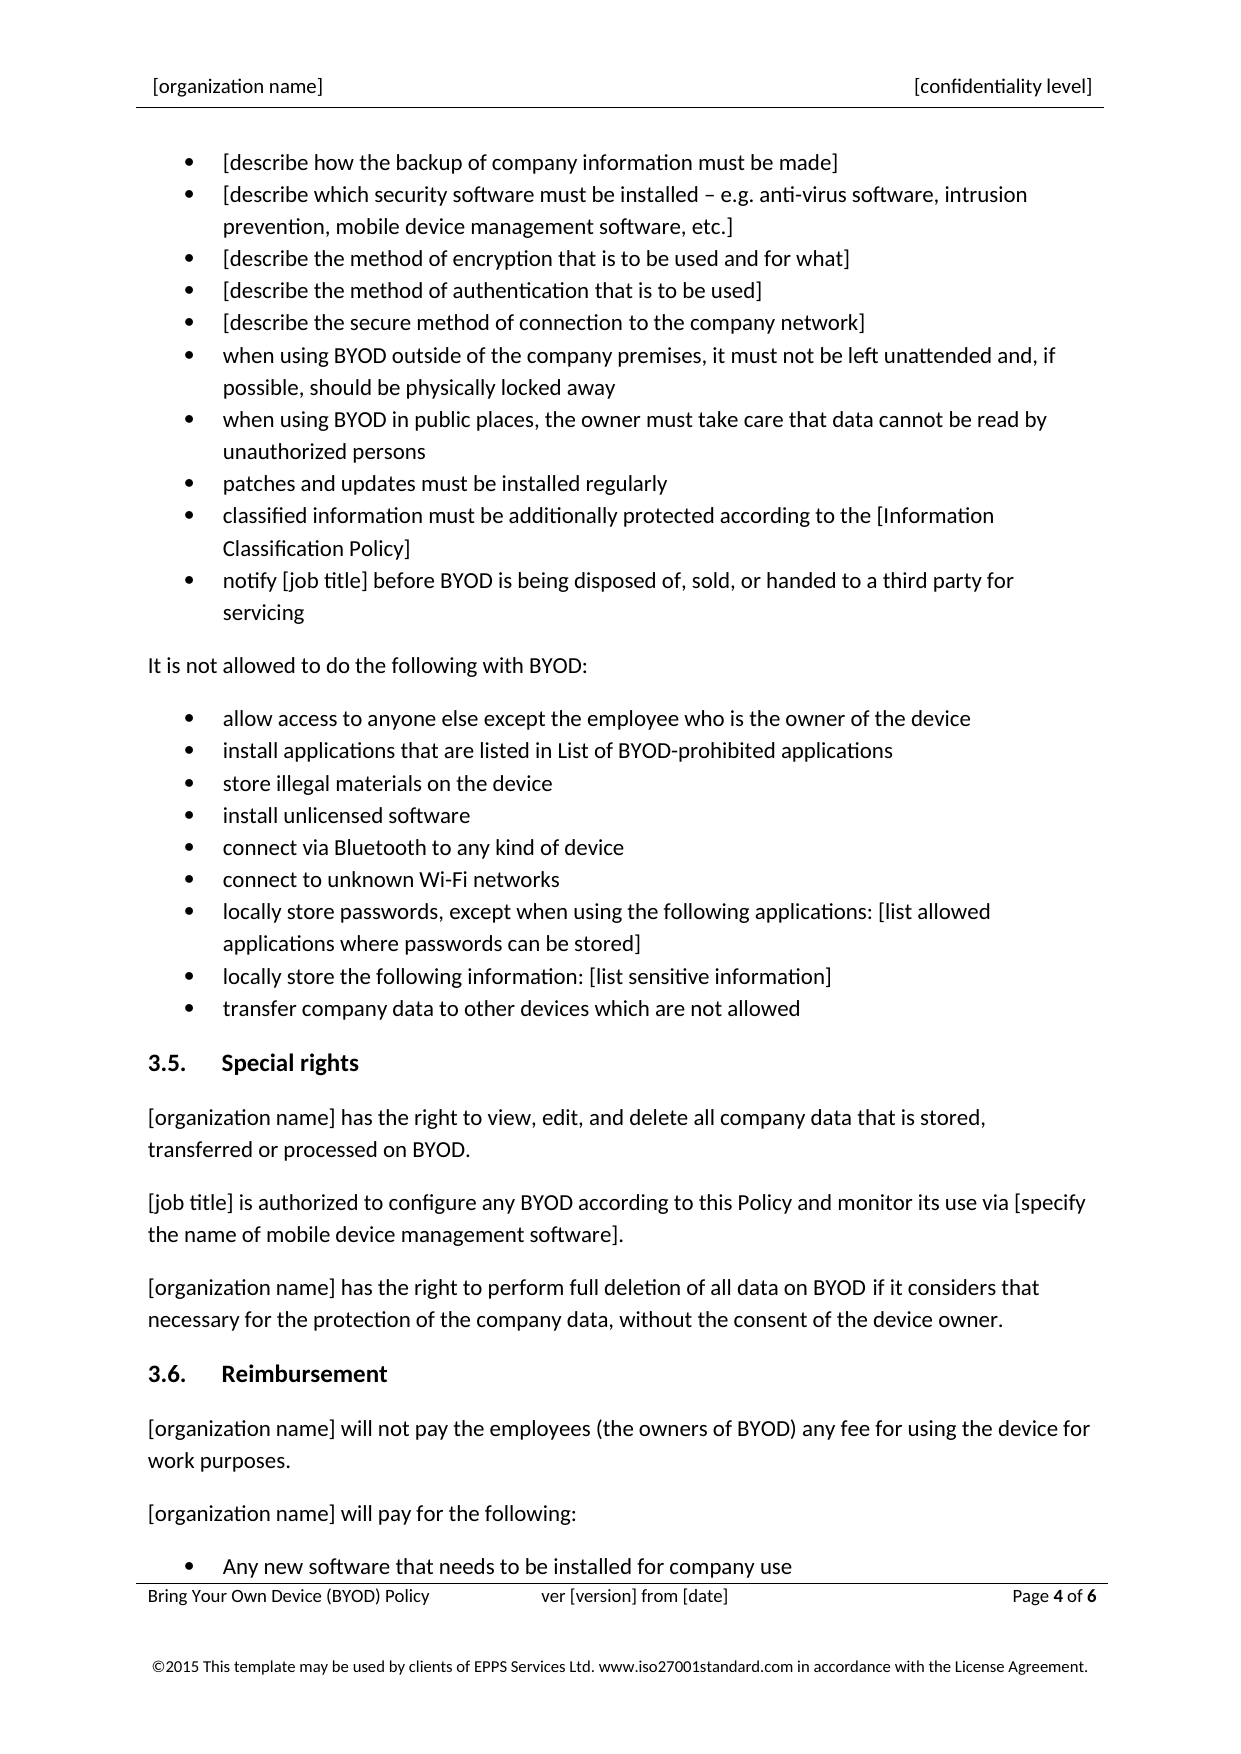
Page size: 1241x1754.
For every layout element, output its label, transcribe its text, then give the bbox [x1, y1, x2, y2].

list connect via Bluetooth to any kind of device [185, 833, 1093, 861]
text [job title] is authorized to configure any BYOD according to this Policy and monitor its use via [specify the name of mobile device management software]. [148, 1188, 1093, 1248]
list [describe which security software must be installed – e.g. anti-virus software, intrusion prevention, mobile device management software, etc.] [185, 180, 1093, 240]
text [organization name] will not pay the employees (the owners of BYOD) any fee for using the device for work purposes. [148, 1414, 1093, 1474]
list install applications that are listed in List of BYOD-prohibited applications [185, 736, 1093, 764]
list connect to unknown Wi-Fi networks [185, 865, 1093, 893]
list transfer company data to other devices which are not allowed [185, 994, 1093, 1022]
list [describe the secure method of connection to the company network] [185, 308, 1093, 337]
list Any new software that needs to be installed for company use [185, 1552, 1093, 1581]
list locally store the following information: [list sensitive information] [185, 962, 1093, 990]
text [organization name] will pay for the following: [148, 1499, 1093, 1527]
subtitle Reimbursement [148, 1358, 1093, 1389]
list store illegal materials on the device [185, 769, 1093, 797]
text [organization name] has the right to view, edit, and delete all company data that is stored, transferred or processed on BYOD. [148, 1103, 1093, 1163]
list locally store passwords, except when using the following applications: [list allowed applications where passwords can be stored] [185, 897, 1093, 958]
list notify [job title] before BYOD is being disposed of, sold, or handed to a third party for servicing [185, 566, 1093, 626]
text [organization name] has the right to perform full deletion of all data on BYOD if it considers that necessary for the protection of the company data, without the consent of the device owner. [148, 1273, 1093, 1333]
subtitle Special rights [148, 1047, 1093, 1077]
list classified information must be additionally protected according to the [Information Classification Policy] [185, 502, 1093, 562]
list install unlicensed software [185, 801, 1093, 829]
list allow access to anyone else except the employee who is the owner of the device [185, 704, 1093, 732]
text It is not allowed to do the following with BYOD: [148, 651, 1093, 679]
list [describe the method of encryption that is to be used and for what] [185, 244, 1093, 272]
list when using BYOD outside of the company premises, it must not be left unattended and, if possible, should be physically locked away [185, 341, 1093, 401]
list patches and updates must be installed regularly [185, 469, 1093, 497]
list [describe the method of authentication that is to be used] [185, 276, 1093, 304]
list [describe how the backup of company information must be made] [185, 148, 1093, 176]
list when using BYOD in public places, the owner must take care that data cannot be read by unauthorized persons [185, 405, 1093, 465]
